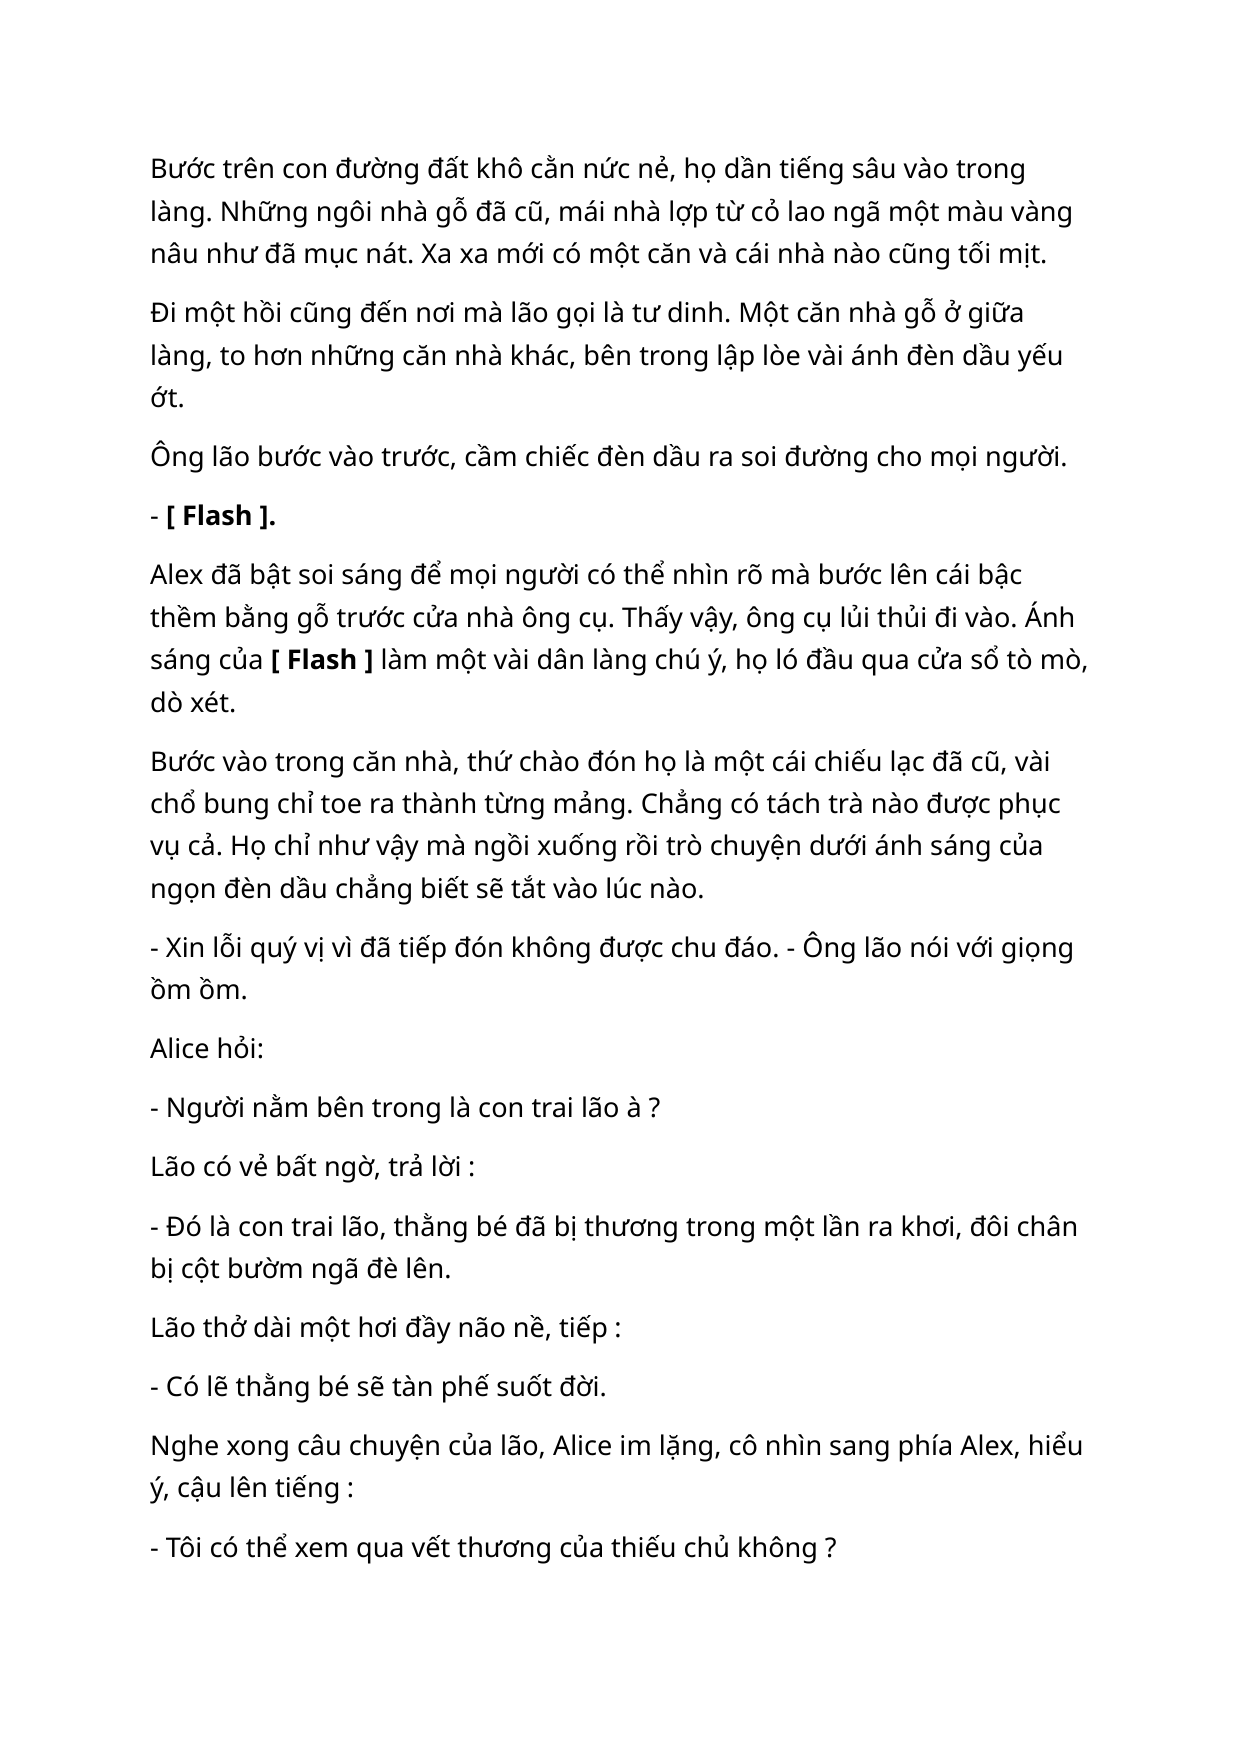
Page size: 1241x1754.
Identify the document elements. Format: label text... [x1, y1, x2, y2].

text Bước vào trong căn nhà, thứ chào đón họ là một cái chiếu lạc đã cũ, vài chổ bung chỉ toe ra thành từng mảng. Chẳng có tách trà nào được phục vụ cả. Họ chỉ như vậy mà ngồi xuống rồi trò chuyện dưới ánh sáng của ngọn đèn dầu chẳng biết sẽ tắt vào lúc nào. [150, 742, 1090, 906]
text Đi một hồi cũng đến nơi mà lão gọi là tư dinh. Một căn nhà gỗ ở giữa làng, to hơn những căn nhà khác, bên trong lập lòe vài ánh đèn dầu yếu ớt. [150, 294, 1090, 416]
text - [ Flash ]. [150, 497, 1090, 534]
text - Người nằm bên trong là con trai lão à ? [150, 1089, 1090, 1126]
text Alice hỏi: [150, 1030, 1090, 1067]
text Lão thở dài một hơi đầy não nề, tiếp : [150, 1308, 1090, 1345]
text - Xin lỗi quý vị vì đã tiếp đón không được chu đáo. - Ông lão nói với giọng ồm ồm. [150, 928, 1090, 1008]
text - Đó là con trai lão, thằng bé đã bị thương trong một lần ra khơi, đôi chân bị cột bườm ngã đè lên. [150, 1207, 1090, 1286]
text Alex đã bật soi sáng để mọi người có thể nhìn rõ mà bước lên cái bậc thềm bằng gỗ trước cửa nhà ông cụ. Thấy vậy, ông cụ lủi thủi đi vào. Ánh sáng của [ Flash ] làm một vài dân làng chú ý, họ ló đầu qua cửa sổ tò mò, dò xét. [150, 556, 1090, 720]
text - Có lẽ thằng bé sẽ tàn phế suốt đời. [150, 1367, 1090, 1404]
text Nghe xong câu chuyện của lão, Alice im lặng, cô nhìn sang phía Alex, hiểu ý, cậu lên tiếng : [150, 1427, 1090, 1506]
text - Tôi có thể xem qua vết thương của thiếu chủ không ? [150, 1528, 1090, 1565]
text Bước trên con đường đất khô cằn nức nẻ, họ dần tiếng sâu vào trong làng. Những ngôi nhà gỗ đã cũ, mái nhà lợp từ cỏ lao ngã một màu vàng nâu như đã mục nát. Xa xa mới có một căn và cái nhà nào cũng tối mịt. [150, 150, 1090, 272]
text Ông lão bước vào trước, cầm chiếc đèn dầu ra soi đường cho mọi người. [150, 438, 1090, 474]
text Lão có vẻ bất ngờ, trả lời : [150, 1148, 1090, 1185]
